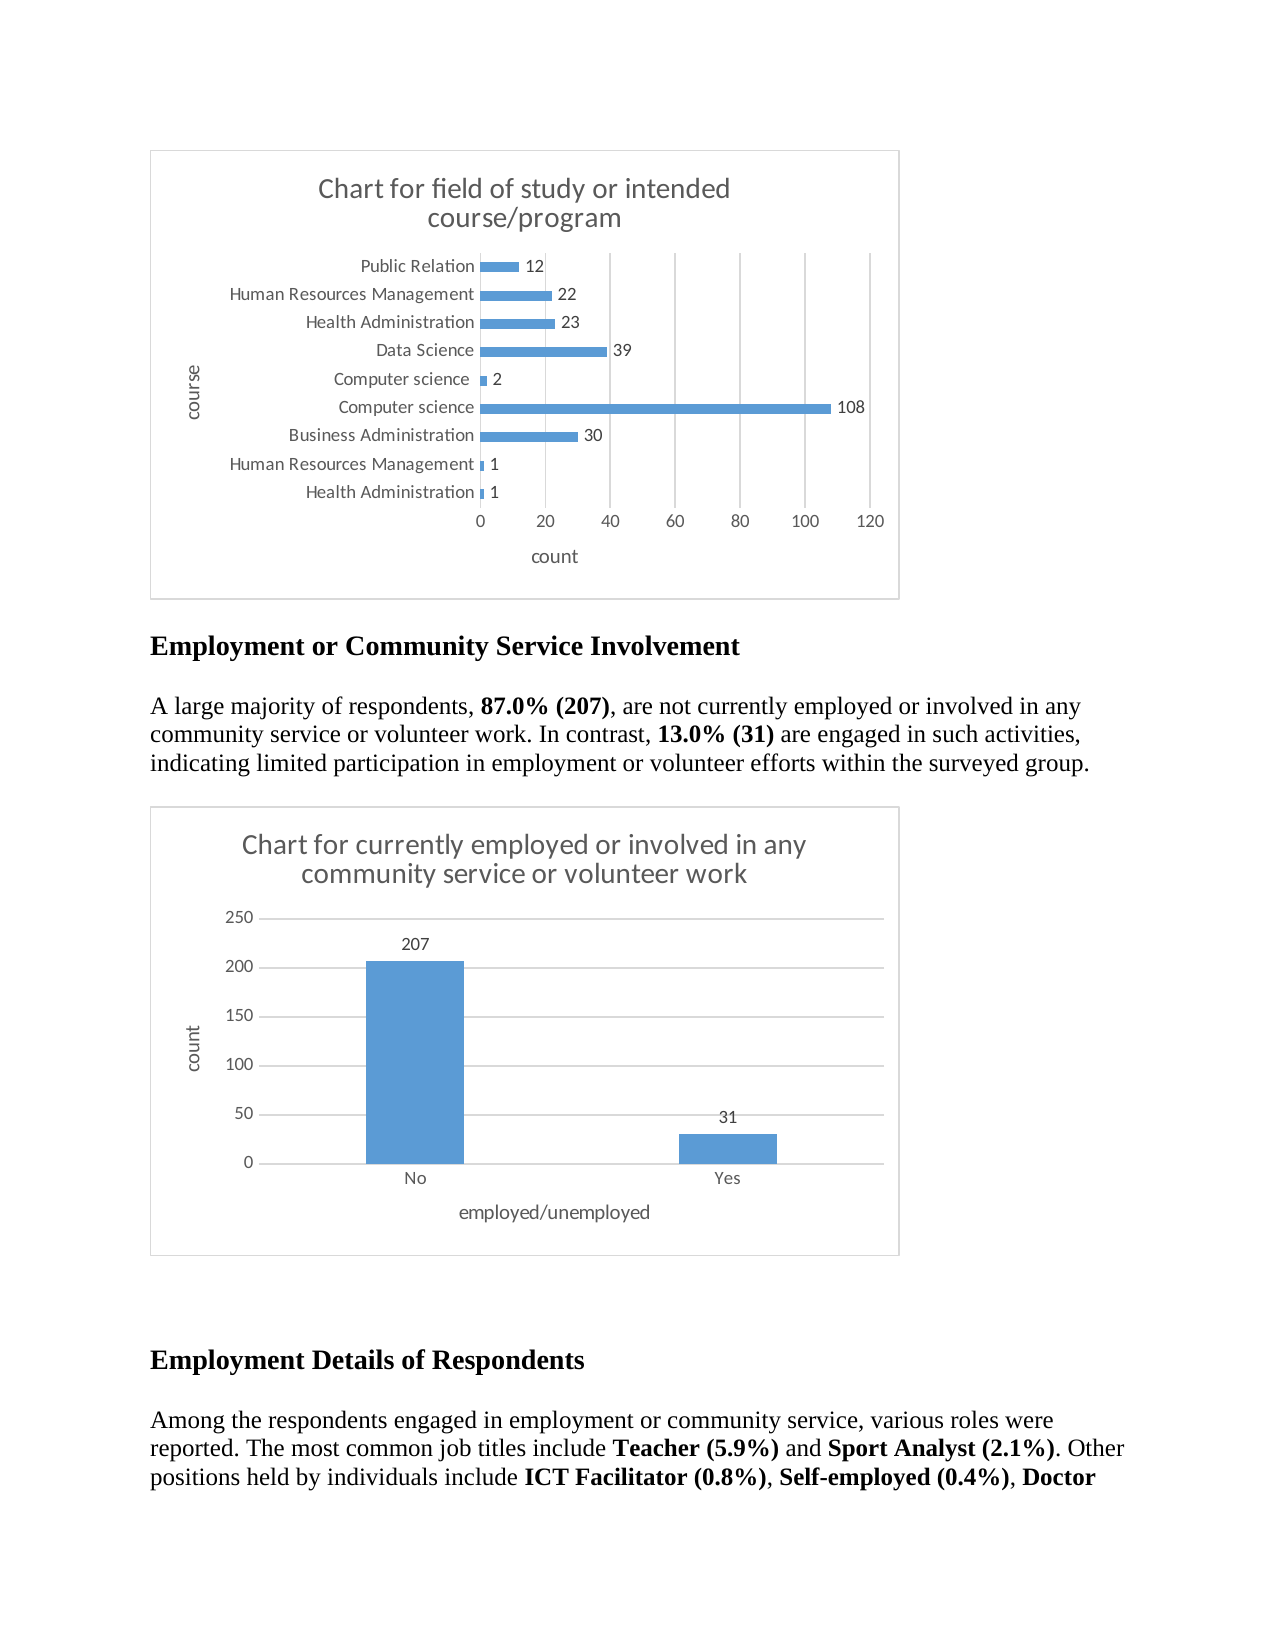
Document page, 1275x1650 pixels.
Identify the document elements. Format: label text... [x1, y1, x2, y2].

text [150, 1405, 1125, 1491]
text Employment or Community Service Involvement [150, 629, 1125, 662]
text A large majority of respondents, 87.0% (207), are not currently employed or involved in any community service or volunteer work. In contrast, 13.0% (31) are engaged in such activities, indicating limited participation in employment or volunteer efforts within the surveyed group. [150, 691, 1125, 777]
subtitle Employment Details of Respondents [150, 1343, 1125, 1376]
